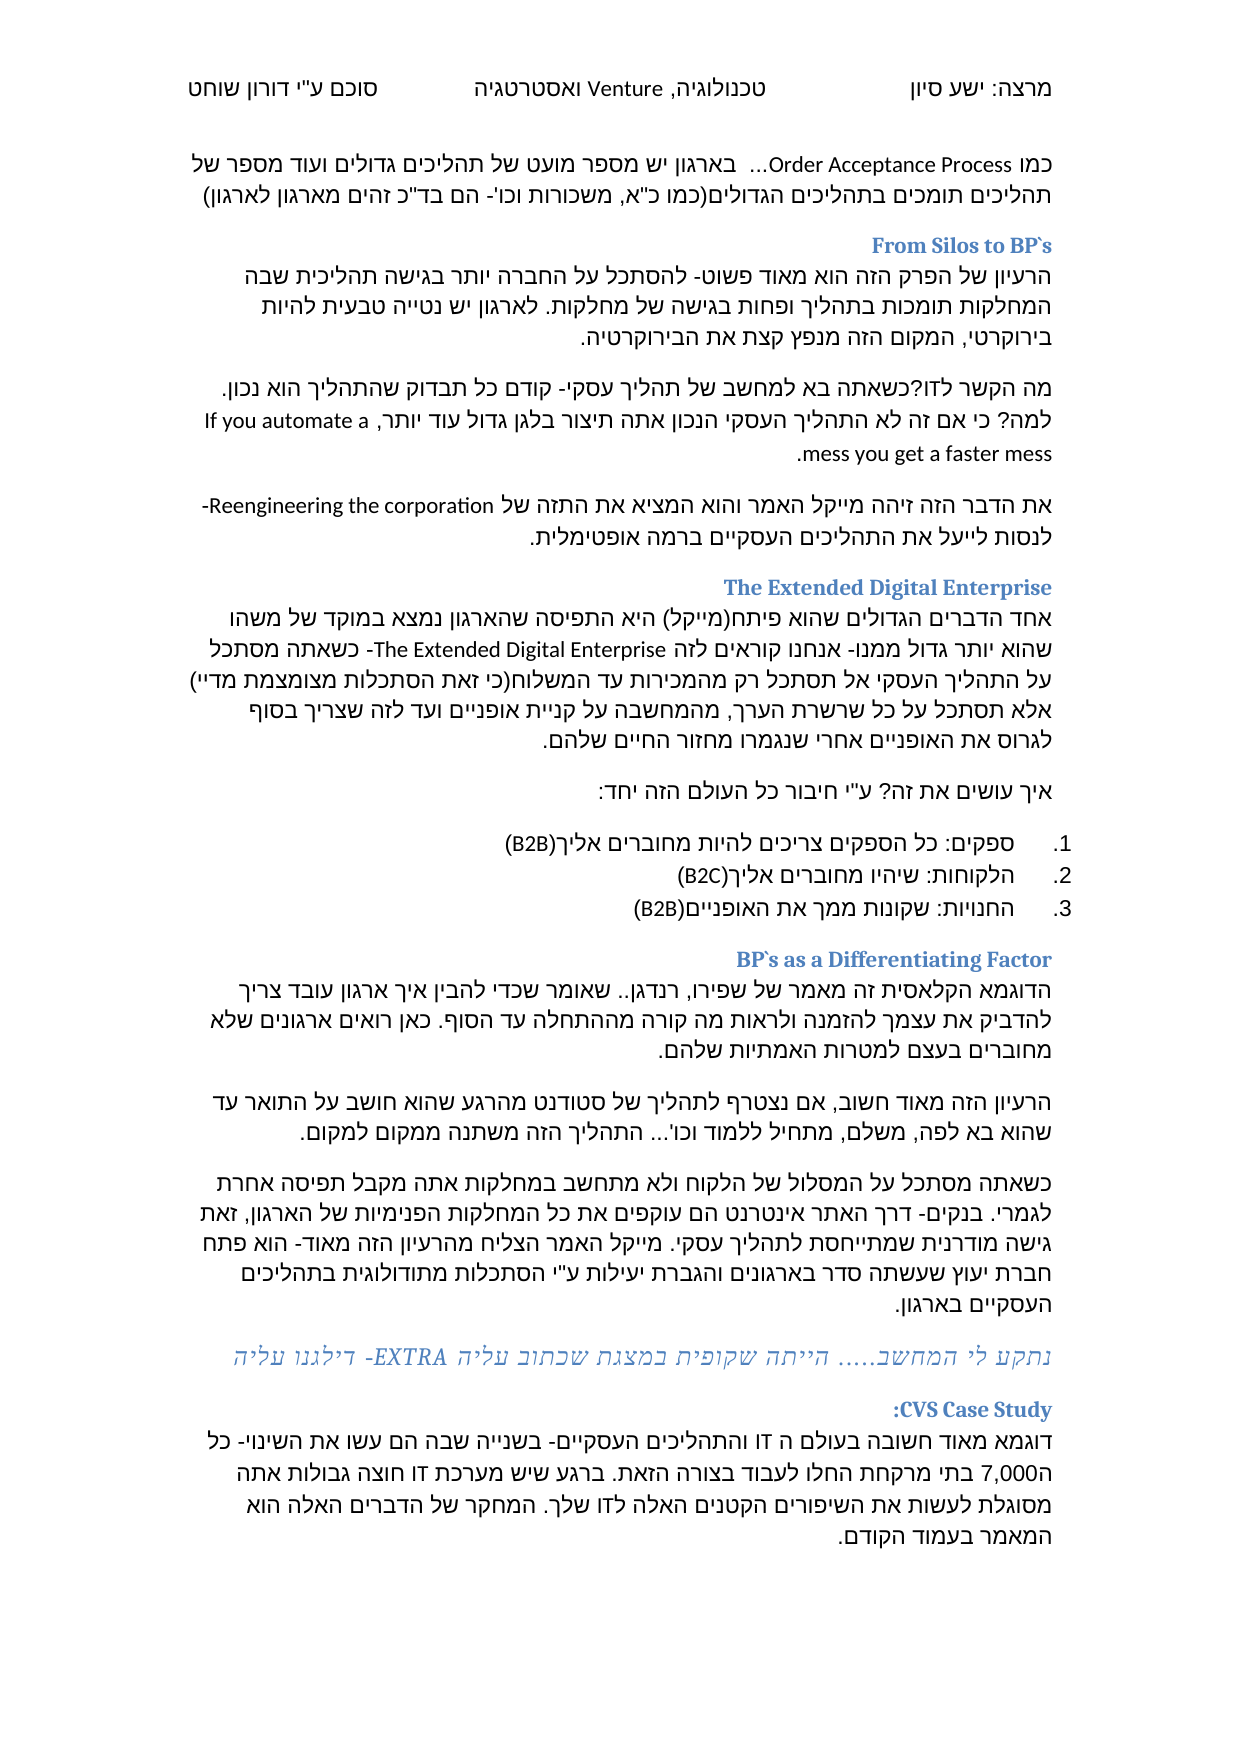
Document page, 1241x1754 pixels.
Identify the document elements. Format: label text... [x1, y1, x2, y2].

text אחד הדברים הגדולים שהוא פיתח(מייקל) היא התפיסה שהארגון נמצא במוקד של משהו שהוא יותר גדול ממנו- אנחנו קוראים לזה The Extended Digital Enterprise- כשאתה מסתכל על התהליך העסקי אל תסתכל רק מהמכירות עד המשלוח(כי זאת הסתכלות מצומצמת מדיי) אלא תסתכל על כל שרשרת הערך, מהמחשבה על קניית אופניים ועד לזה שצריך בסוף לגרוס את האופניים אחרי שנגמרו מחזור החיים שלהם. [187, 605, 1053, 754]
text הדוגמא הקלאסית זה מאמר של שפירו, רנדגן.. שאומר שכדי להבין איך ארגון עובד צריך להדביק את עצמך להזמנה ולראות מה קורה מההתחלה עד הסוף. כאן רואים ארגונים שלא מחוברים בעצם למטרות האמתיות שלהם. [187, 977, 1053, 1064]
text דוגמא מאוד חשובה בעולם ה IT והתהליכים העסקיים- בשנייה שבה הם עשו את השינוי- כל ה7,000 בתי מרקחת החלו לעבוד בצורה הזאת. ברגע שיש מערכת IT חוצה גבולות אתה מסוגלת לעשות את השיפורים הקטנים האלה לIT שלך. המחקר של הדברים האלה הוא המאמר בעמוד הקודם. [187, 1427, 1053, 1549]
subtitle נתקע לי המחשב..... הייתה שקופית במצגת שכתוב עליה EXTRA- דילגנו עליה [187, 1342, 1053, 1371]
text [187, 150, 1053, 208]
text כשאתה מסתכל על המסלול של הלקוח ולא מתחשב במחלקות אתה מקבל תפיסה אחרת לגמרי. בנקים- דרך האתר אינטרנט הם עוקפים את כל המחלקות הפנימיות של הארגון, זאת גישה מודרנית שמתייחסת לתהליך עסקי. מייקל האמר הצליח מהרעיון הזה מאוד- הוא פתח חברת יעוץ שעשתה סדר בארגונים והגברת יעילות ע"י הסתכלות מתודולוגית בתהליכים העסקיים בארגון. [187, 1170, 1053, 1317]
subtitle CVS Case Study: [187, 1396, 1053, 1423]
list ספקים: כל הספקים צריכים להיות מחוברים אליך(B2B) [187, 829, 1053, 857]
list הלקוחות: שיהיו מחוברים אליך(B2C) [187, 862, 1053, 889]
subtitle The Extended Digital Enterprise [187, 574, 1053, 601]
subtitle BP`s as a Differentiating Factor [187, 947, 1053, 973]
text הרעיון של הפרק הזה הוא מאוד פשוט- להסתכל על החברה יותר בגישה תהליכית שבה המחלקות תומכות בתהליך ופחות בגישה של מחלקות. לארגון יש נטייה טבעית להיות בירוקרטי, המקום הזה מנפץ קצת את הבירוקרטיה. [187, 263, 1053, 350]
text מה הקשר לIT?כשאתה בא למחשב של תהליך עסקי- קודם כל תבדוק שהתהליך הוא נכון. למה? כי אם זה לא התהליך העסקי הנכון אתה תיצור בלגן גדול עוד יותר, If you automate a mess you get a faster mess. [187, 374, 1053, 467]
text את הדבר הזה זיהה מייקל האמר והוא המציא את התזה של Reengineering the corporation- לנסות לייעל את התהליכים העסקיים ברמה אופטימלית. [187, 492, 1053, 550]
subtitle From Silos to BP`s [187, 233, 1053, 259]
text איך עושים את זה? ע"י חיבור כל העולם הזה יחד: [187, 778, 1053, 805]
text הרעיון הזה מאוד חשוב, אם נצטרף לתהליך של סטודנט מהרגע שהוא חושב על התואר עד שהוא בא לפה, משלם, מתחיל ללמוד וכו'... התהליך הזה משתנה ממקום למקום. [187, 1088, 1053, 1145]
list החנויות: שקונות ממך את האופניים(B2B) [187, 894, 1053, 922]
